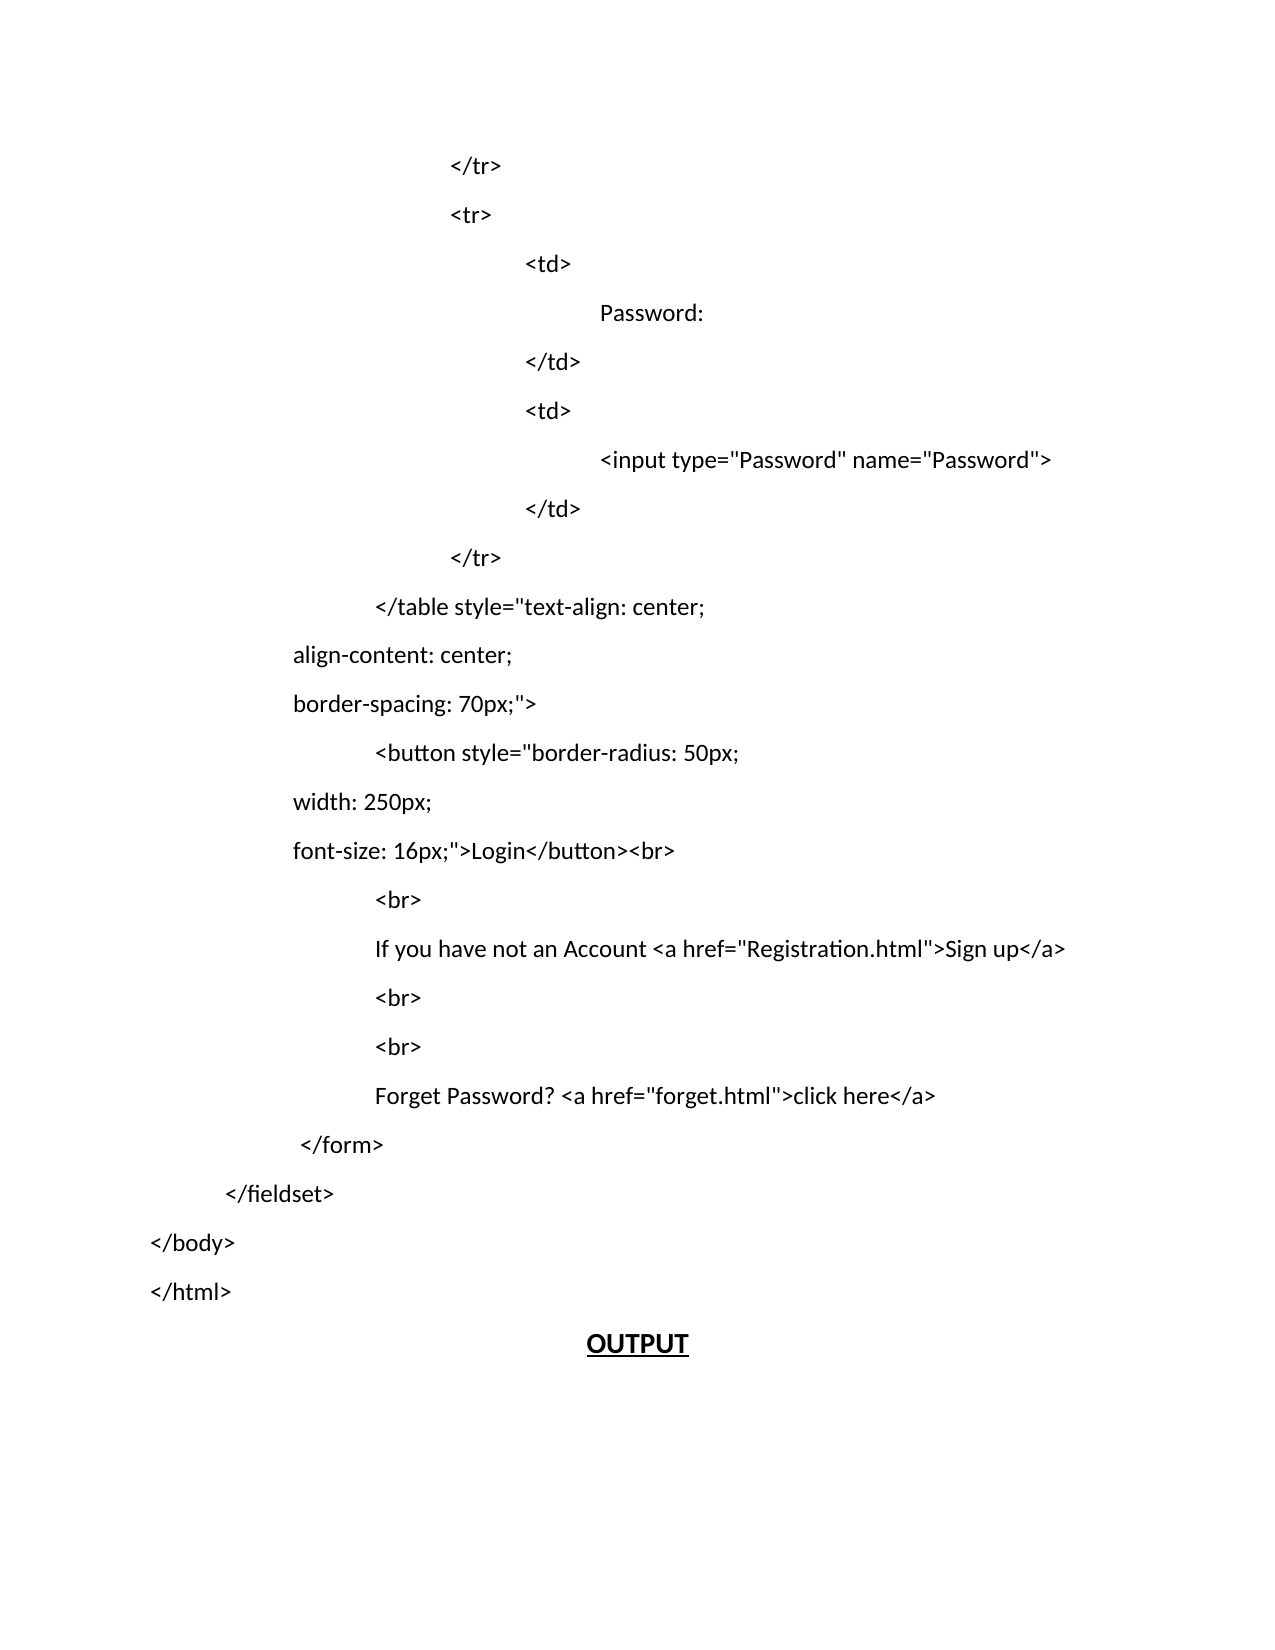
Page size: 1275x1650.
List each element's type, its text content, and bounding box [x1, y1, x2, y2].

text </tr> [150, 150, 1125, 181]
text </td> [150, 346, 1125, 376]
text <br> [150, 884, 1125, 915]
text Password: [150, 297, 1125, 327]
text border-spacing: 70px;"> [150, 688, 1125, 719]
text Forget Password? <a href="forget.html">click here</a> [150, 1080, 1125, 1111]
text </body> [150, 1227, 1125, 1258]
text font-size: 16px;">Login</button><br> [150, 835, 1125, 866]
text If you have not an Account <a href="Registration.html">Sign up</a> [150, 933, 1125, 964]
text <br> [150, 982, 1125, 1013]
text <tr> [150, 199, 1125, 229]
text align-content: center; [150, 639, 1125, 670]
text </tr> [150, 542, 1125, 572]
text <input type="Password" name="Password"> [150, 444, 1125, 474]
text OUTPUT [150, 1325, 1125, 1361]
text </table style="text-align: center; [150, 591, 1125, 621]
text width: 250px; [150, 786, 1125, 817]
text <br> [150, 1031, 1125, 1062]
text </td> [150, 493, 1125, 523]
text </form> [150, 1129, 1125, 1160]
text </fieldset> [150, 1178, 1125, 1209]
text <button style="border-radius: 50px; [150, 737, 1125, 768]
text <td> [150, 395, 1125, 425]
text <td> [150, 248, 1125, 278]
text </html> [150, 1276, 1125, 1307]
